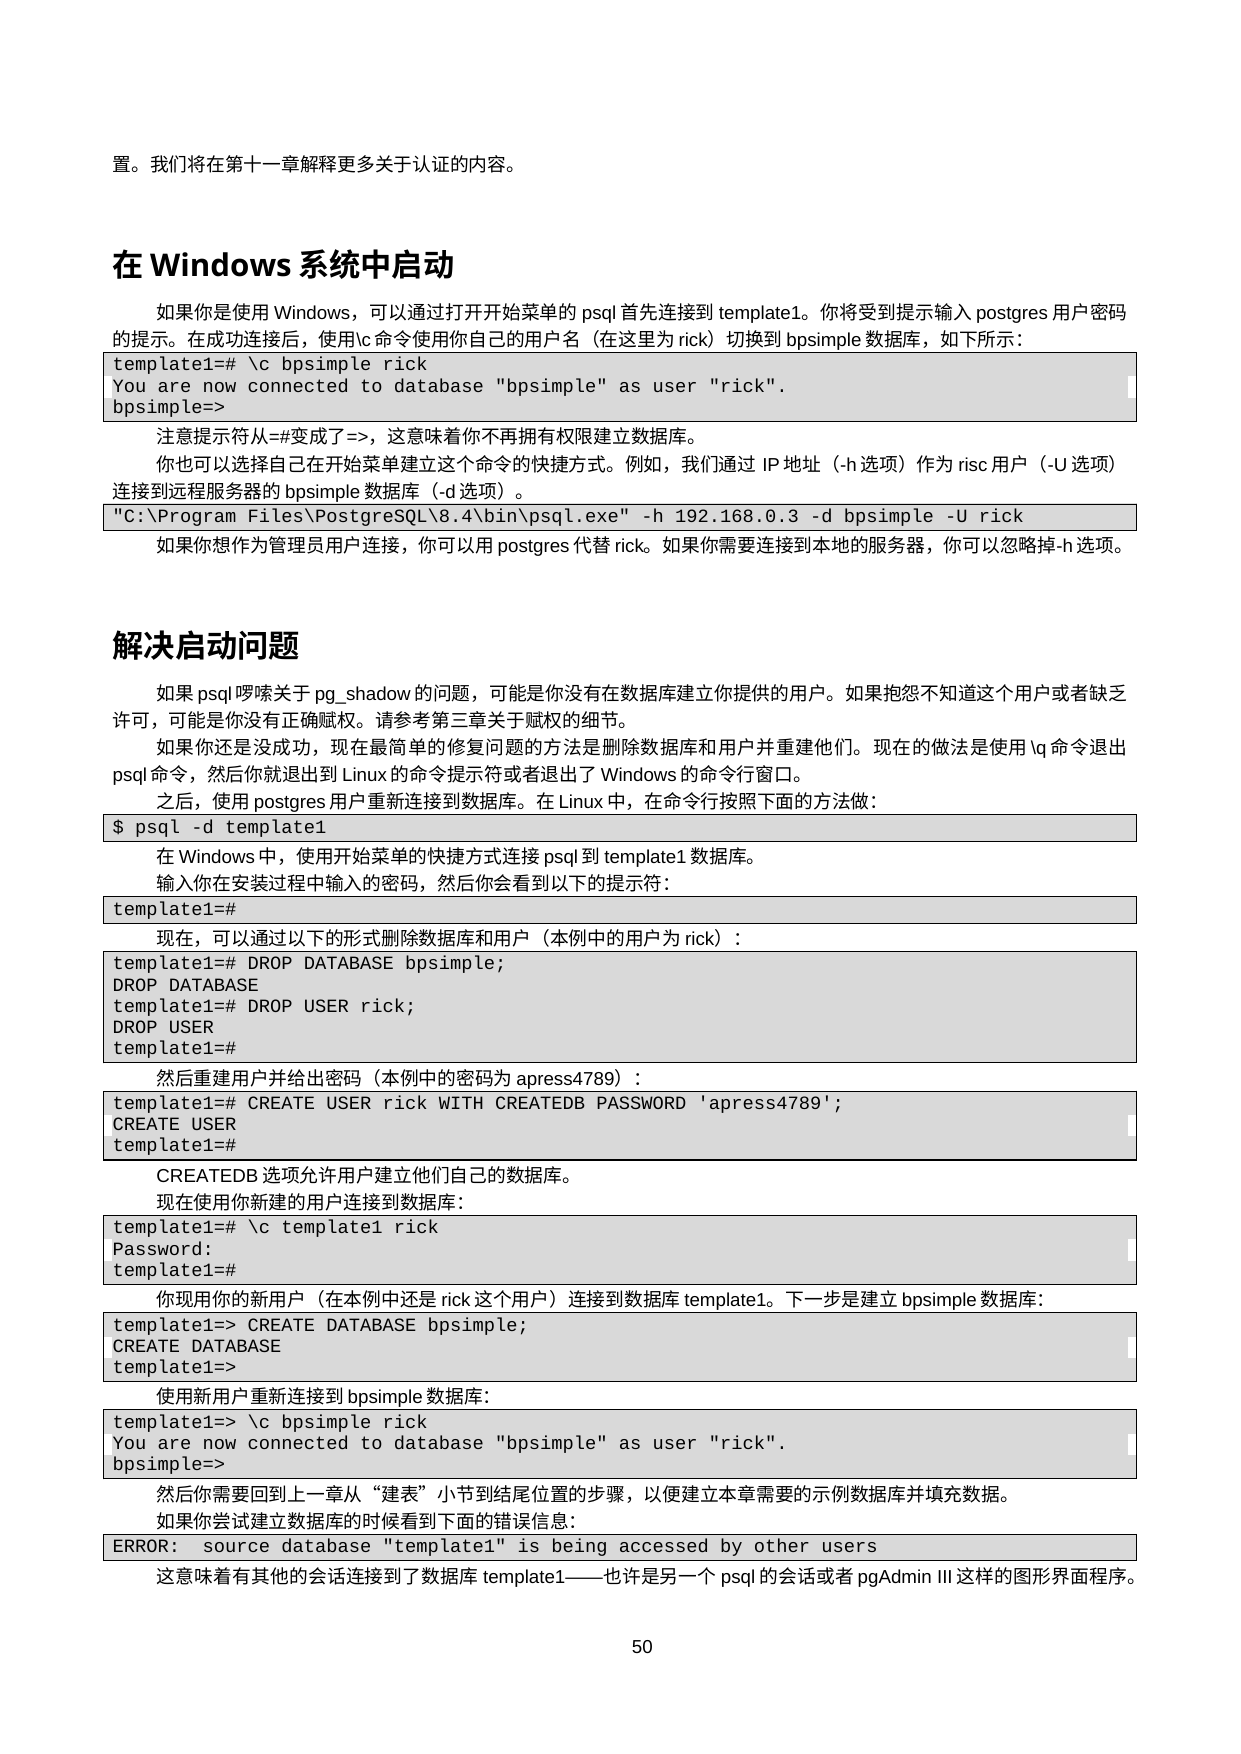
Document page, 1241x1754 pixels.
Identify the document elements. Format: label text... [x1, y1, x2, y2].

text template1=> [104, 1355, 1136, 1381]
text 然后你需要回到上一章从“建表”小节到结尾位置的步骤，以便建立本章需要的示例数据库并填充数据。 [112, 1479, 1128, 1507]
text You are now connected to database "bpsimple" as user "rick". [112, 1434, 1128, 1452]
text bpsimple=> [104, 394, 1136, 421]
text 如果你是使用Windows，可以通过打开开始菜单的psql首先连接到template1。你将受到提示输入postgres用户密码的提示。在成功连接后，使用\c命令使用你自己的用户名（在这里为rick）切换到bpsimple数据库，如下所示： [112, 298, 1128, 352]
text $ psql -d template1 [104, 815, 1136, 841]
text template1=# DROP DATABASE bpsimple; DROP DATABASE template1=# DROP USER rick; DROP USER template1=# [104, 952, 1136, 1062]
text 输入你在安装过程中输入的密码，然后你会看到以下的提示符： [112, 869, 1128, 896]
text template1=# \c bpsimple rick [104, 353, 1136, 376]
text 注意提示符从=#变成了=>，这意味着你不再拥有权限建立数据库。 [112, 422, 1128, 449]
text 如果你想作为管理员用户连接，你可以用postgres代替rick。如果你需要连接到本地的服务器，你可以忽略掉-h选项。 [112, 531, 1128, 558]
text 之后，使用postgres用户重新连接到数据库。在Linux中，在命令行按照下面的方法做： [112, 787, 1128, 814]
text 你现用你的新用户（在本例中还是rick这个用户）连接到数据库template1。下一步是建立bpsimple数据库： [112, 1285, 1128, 1312]
text 现在使用你新建的用户连接到数据库： [112, 1188, 1128, 1215]
text 在Windows中，使用开始菜单的快捷方式连接psql到template1数据库。 [112, 842, 1128, 869]
text 你也可以选择自己在开始菜单建立这个命令的快捷方式。例如，我们通过IP地址（-h选项）作为risc用户（-U选项）连接到远程服务器的bpsimple数据库（-d选项）。 [112, 449, 1128, 503]
text template1=> \c bpsimple rick [104, 1410, 1136, 1434]
text template1=# CREATE USER rick WITH CREATEDB PASSWORD 'apress4789'; [104, 1092, 1136, 1115]
text 使用新用户重新连接到bpsimple数据库： [112, 1382, 1128, 1409]
text Password: [112, 1239, 1128, 1257]
text 如果你尝试建立数据库的时候看到下面的错误信息： [112, 1507, 1128, 1534]
subtitle 解决启动问题 [112, 621, 1128, 666]
text CREATE DATABASE [112, 1337, 1128, 1355]
text You are now connected to database "bpsimple" as user "rick". [112, 376, 1128, 394]
text 如果psql啰嗦关于pg_shadow的问题，可能是你没有在数据库建立你提供的用户。如果抱怨不知道这个用户或者缺乏许可，可能是你没有正确赋权。请参考第三章关于赋权的细节。 [112, 678, 1128, 733]
text CREATE USER [112, 1115, 1128, 1133]
text template1=# [104, 897, 1136, 923]
text 现在，可以通过以下的形式删除数据库和用户（本例中的用户为rick）： [112, 924, 1128, 951]
text "C:\Program Files\PostgreSQL\8.4\bin\psql.exe" -h 192.168.0.3 -d bpsimple -U rick [104, 505, 1136, 530]
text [112, 1561, 1128, 1588]
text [112, 150, 1128, 177]
text template1=# \c template1 rick [104, 1216, 1136, 1239]
text template1=# [104, 1133, 1136, 1159]
text template1=> CREATE DATABASE bpsimple; [104, 1313, 1136, 1337]
text bpsimple=> [104, 1452, 1136, 1478]
text ERROR: source database "template1" is being accessed by other users [104, 1535, 1136, 1560]
text 如果你还是没成功，现在最简单的修复问题的方法是删除数据库和用户并重建他们。现在的做法是使用\q命令退出psql命令，然后你就退出到Linux的命令提示符或者退出了Windows的命令行窗口。 [112, 733, 1128, 787]
text CREATEDB选项允许用户建立他们自己的数据库。 [112, 1161, 1128, 1188]
subtitle 在Windows系统中启动 [112, 240, 1128, 285]
text template1=# [104, 1257, 1136, 1284]
text 然后重建用户并给出密码（本例中的密码为apress4789）： [112, 1063, 1128, 1091]
